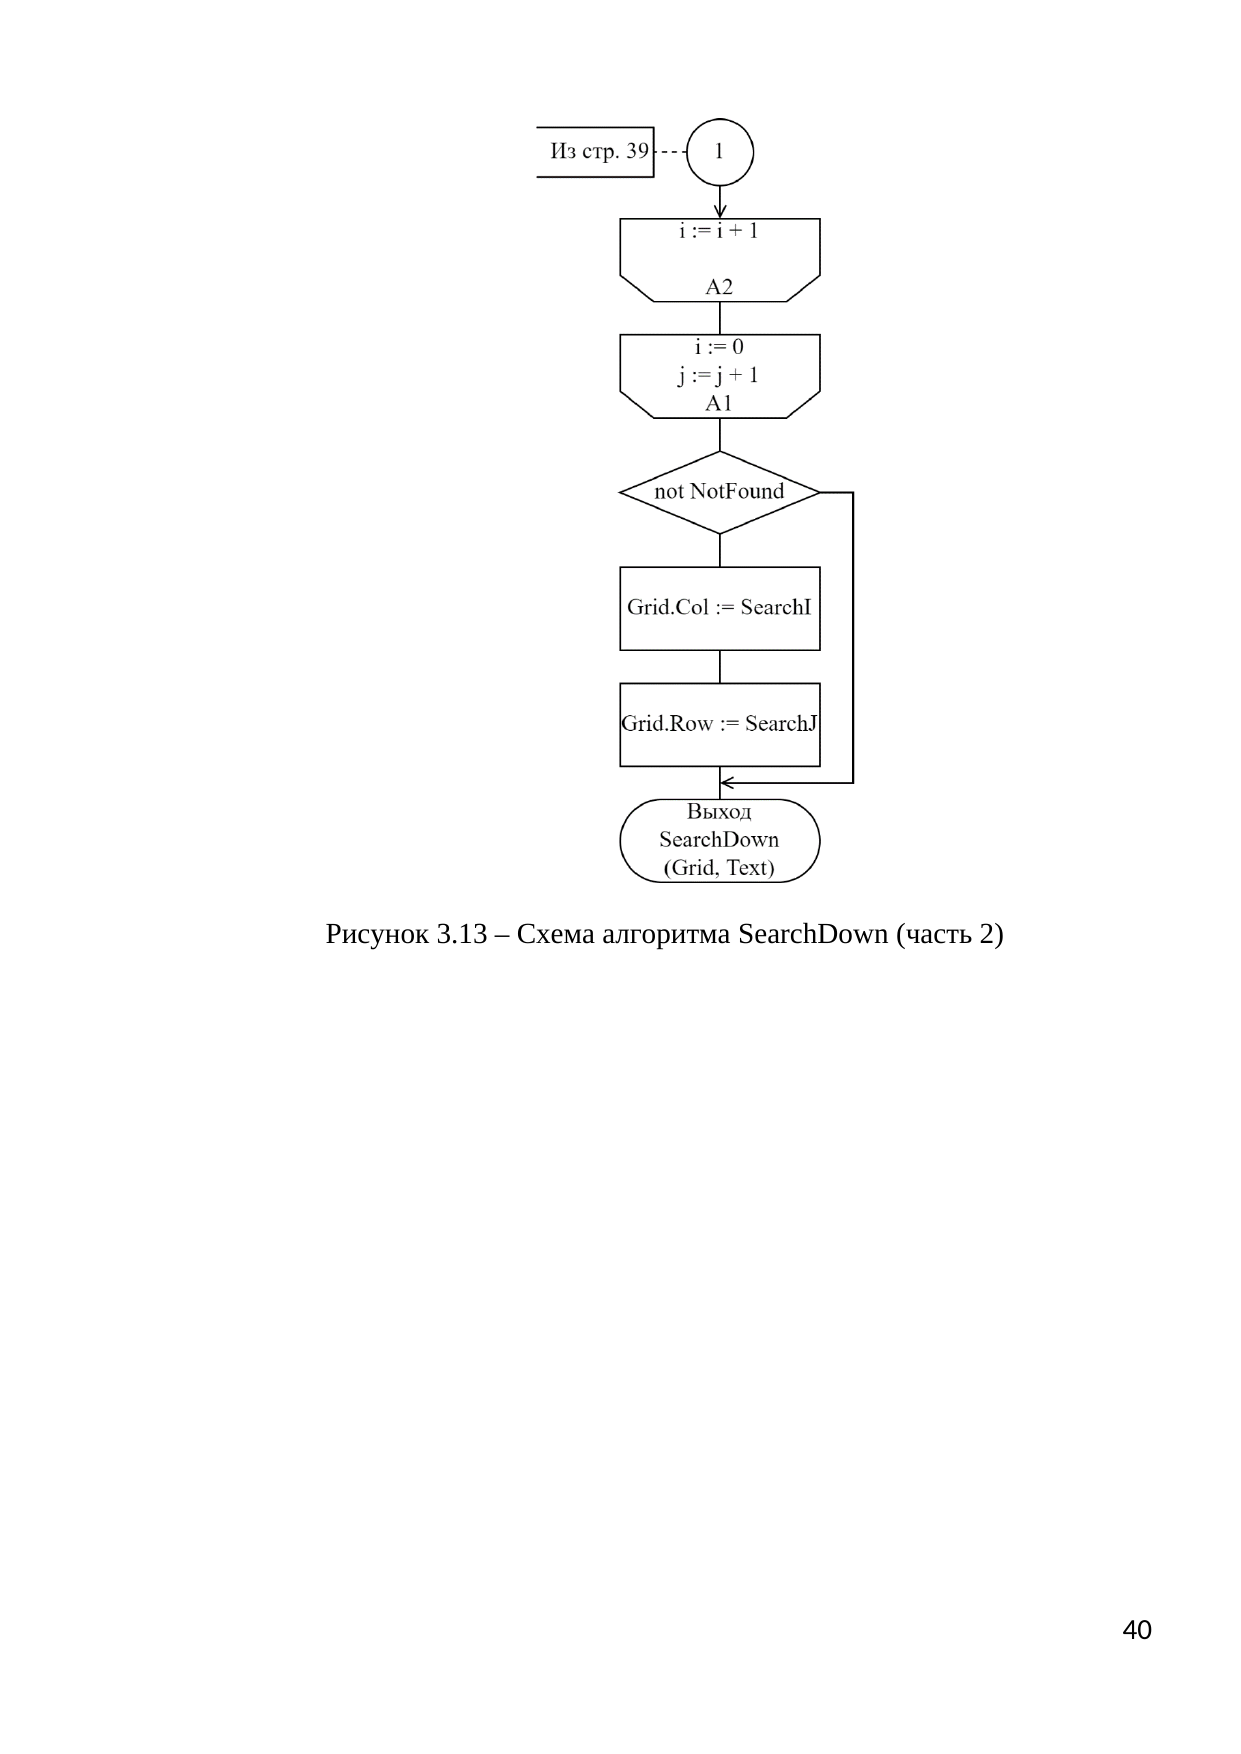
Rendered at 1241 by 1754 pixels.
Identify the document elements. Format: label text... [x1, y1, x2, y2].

picture [536, 118, 867, 883]
text Рисунок 3.13 – Схема алгоритма SearchDown (часть 2) [177, 916, 1152, 950]
